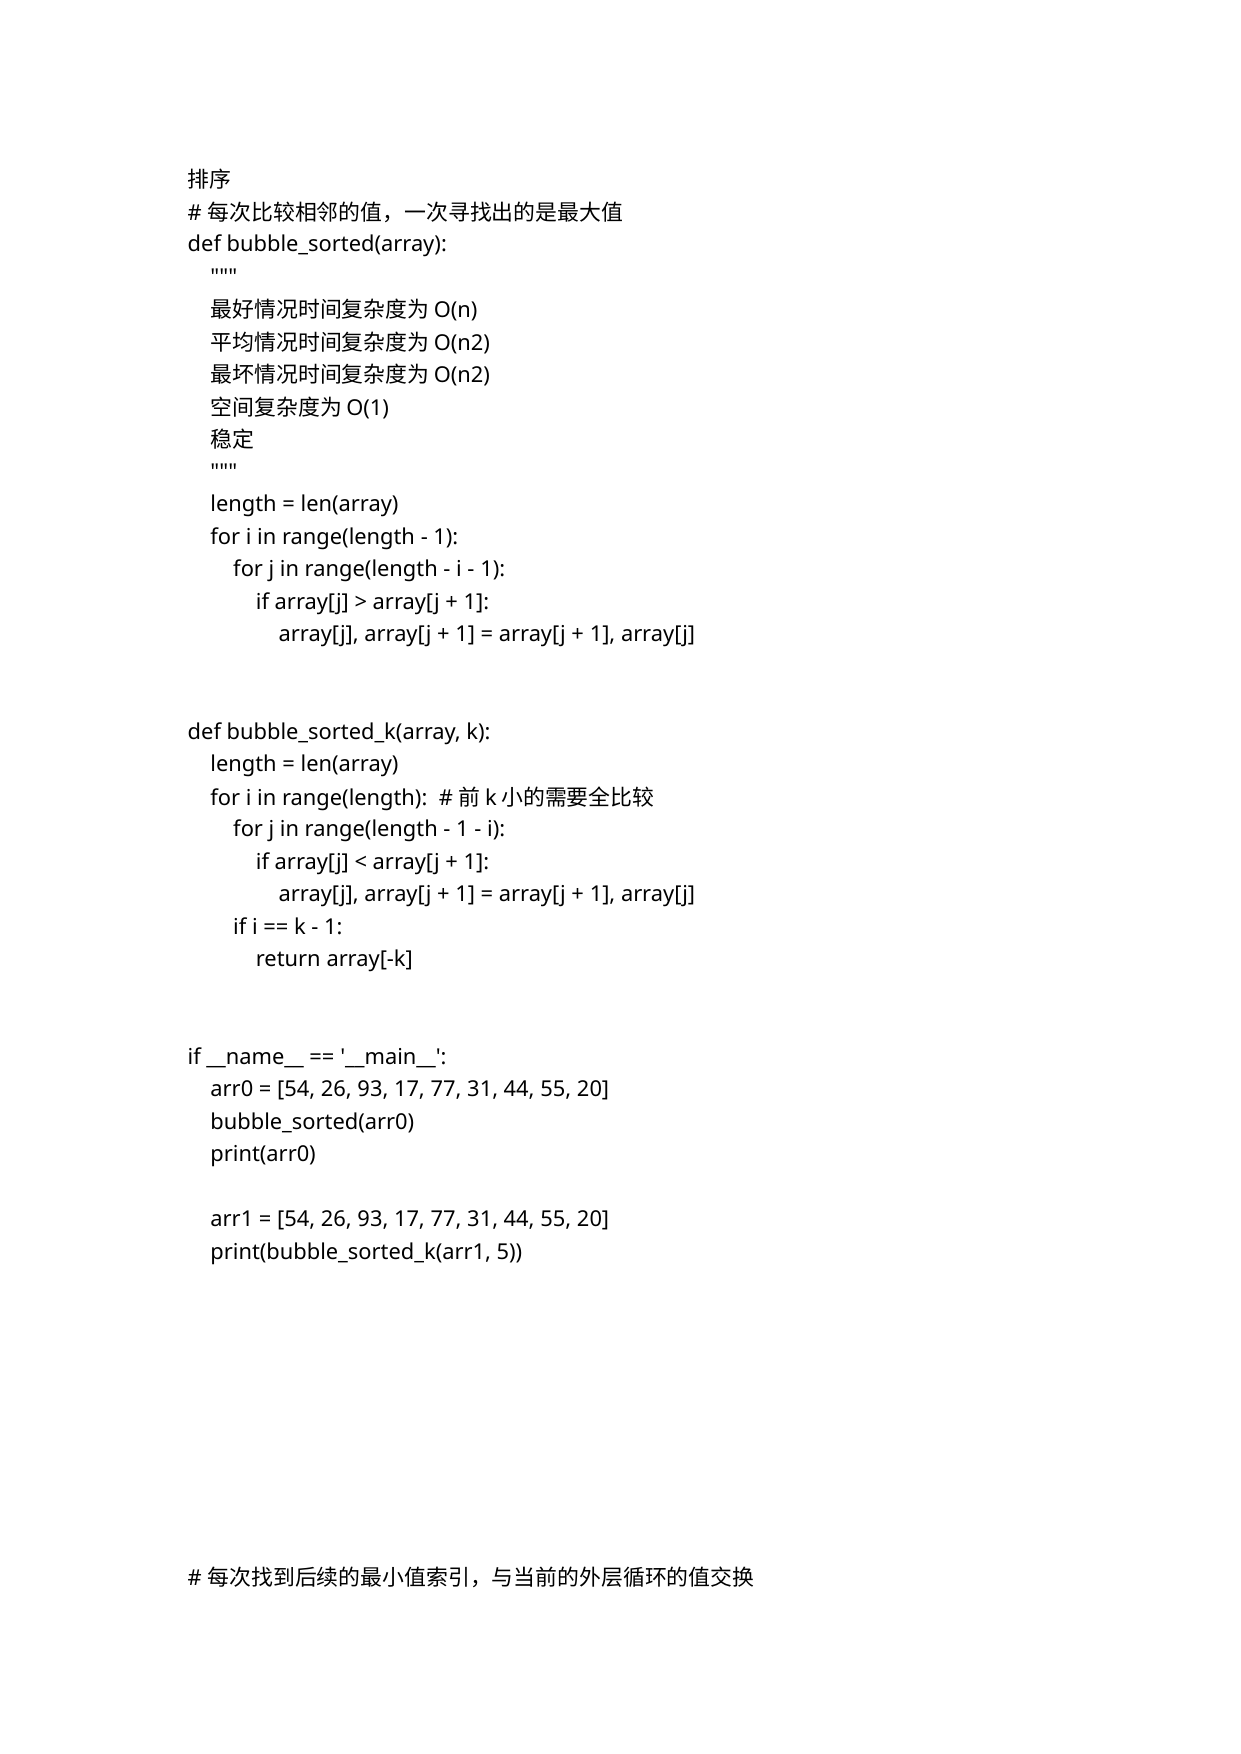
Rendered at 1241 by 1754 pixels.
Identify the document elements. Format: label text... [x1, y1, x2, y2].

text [187, 1559, 1053, 1592]
text # 每次比较相邻的值，一次寻找出的是最大值 def bubble_sorted(array): """ 最好情况时间复杂度为O(n) 平均情况时间复杂度为O(n2) 最坏情况时间复杂度为O(n2) 空间复杂度为O(1) 稳定 """ length = len(array) for i in range(length - 1): for j in range(length - i - 1): if array[j] > array[j + 1]: array[j], array[j + 1] = array[j + 1], array[j] def bubble_sorted_k(array, k): length = len(array) for i in range(length): # 前k小的需要全比较 for j in range(length - 1 - i): if array[j] < array[j + 1]: array[j], array[j + 1] = array[j + 1], array[j] if i == k - 1: return array[-k] if __name__ == '__main__': arr0 = [54, 26, 93, 17, 77, 31, 44, 55, 20] bubble_sorted(arr0) print(arr0) arr1 = [54, 26, 93, 17, 77, 31, 44, 55, 20] print(bubble_sorted_k(arr1, 5)) [187, 194, 1053, 1267]
text 排序 [187, 162, 1053, 194]
